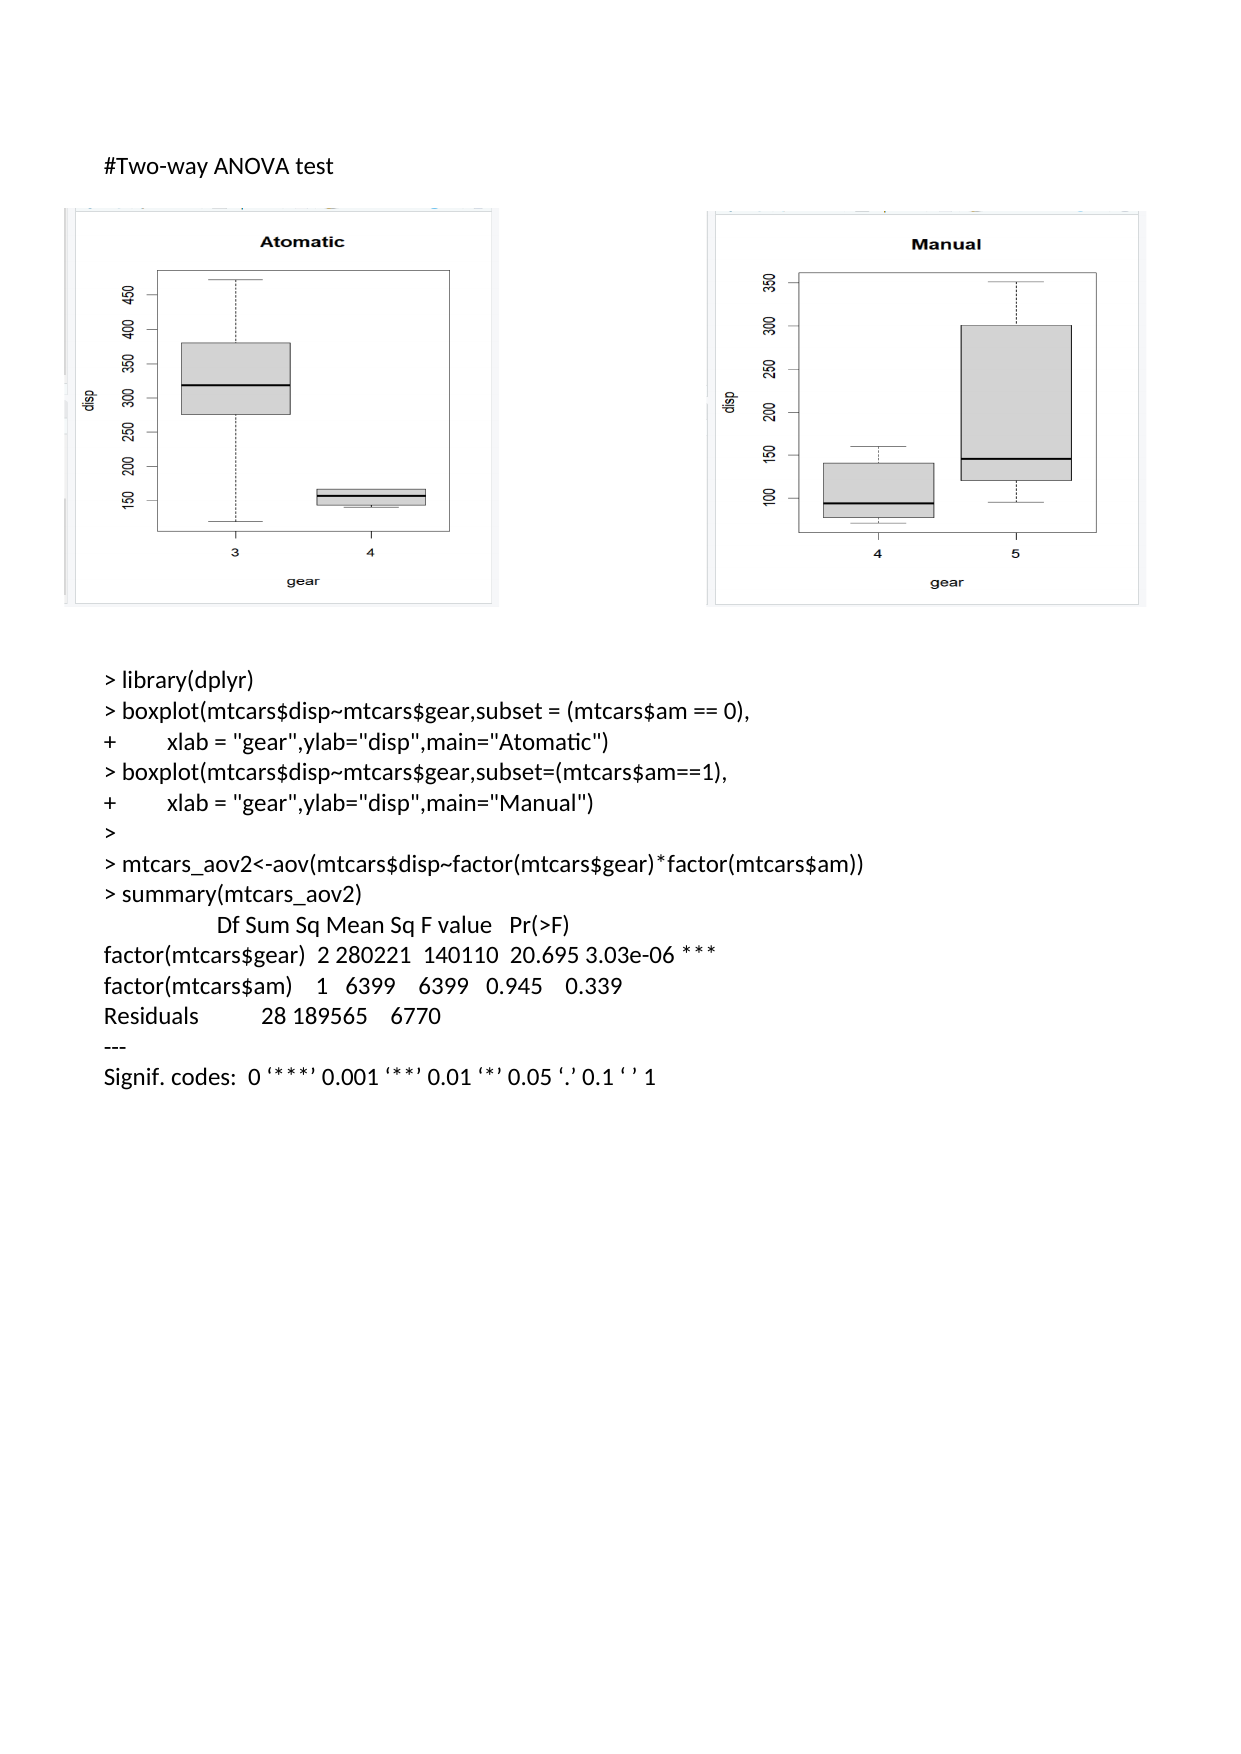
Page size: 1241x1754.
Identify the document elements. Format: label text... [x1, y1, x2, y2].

text > library(dplyr) [103, 664, 1152, 695]
text Residuals 28 189565 6770 [103, 1000, 1152, 1031]
text > mtcars_aov2<-aov(mtcars$disp~factor(mtcars$gear)*factor(mtcars$am)) [103, 848, 1152, 878]
text factor(mtcars$gear) 2 280221 140110 20.695 3.03e-06 *** [103, 939, 1152, 970]
text > summary(mtcars_aov2) [103, 878, 1152, 909]
text + xlab = "gear",ylab="disp",main="Manual") [103, 787, 1152, 817]
text Df Sum Sq Mean Sq F value Pr(>F) [103, 909, 1152, 939]
text > boxplot(mtcars$disp~mtcars$gear,subset=(mtcars$am==1), [103, 756, 1152, 787]
text --- [103, 1031, 1152, 1061]
text + xlab = "gear",ylab="disp",main="Atomatic") [103, 726, 1152, 756]
text > boxplot(mtcars$disp~mtcars$gear,subset = (mtcars$am == 0), [103, 695, 1152, 726]
text Signif. codes: 0 ‘***’ 0.001 ‘**’ 0.01 ‘*’ 0.05 ‘.’ 0.1 ‘ ’ 1 [103, 1061, 1152, 1092]
picture [64, 208, 500, 607]
text #Two-way ANOVA test [103, 150, 1152, 181]
picture [706, 211, 1147, 607]
text factor(mtcars$am) 1 6399 6399 0.945 0.339 [103, 970, 1152, 1000]
text > [103, 817, 1152, 848]
